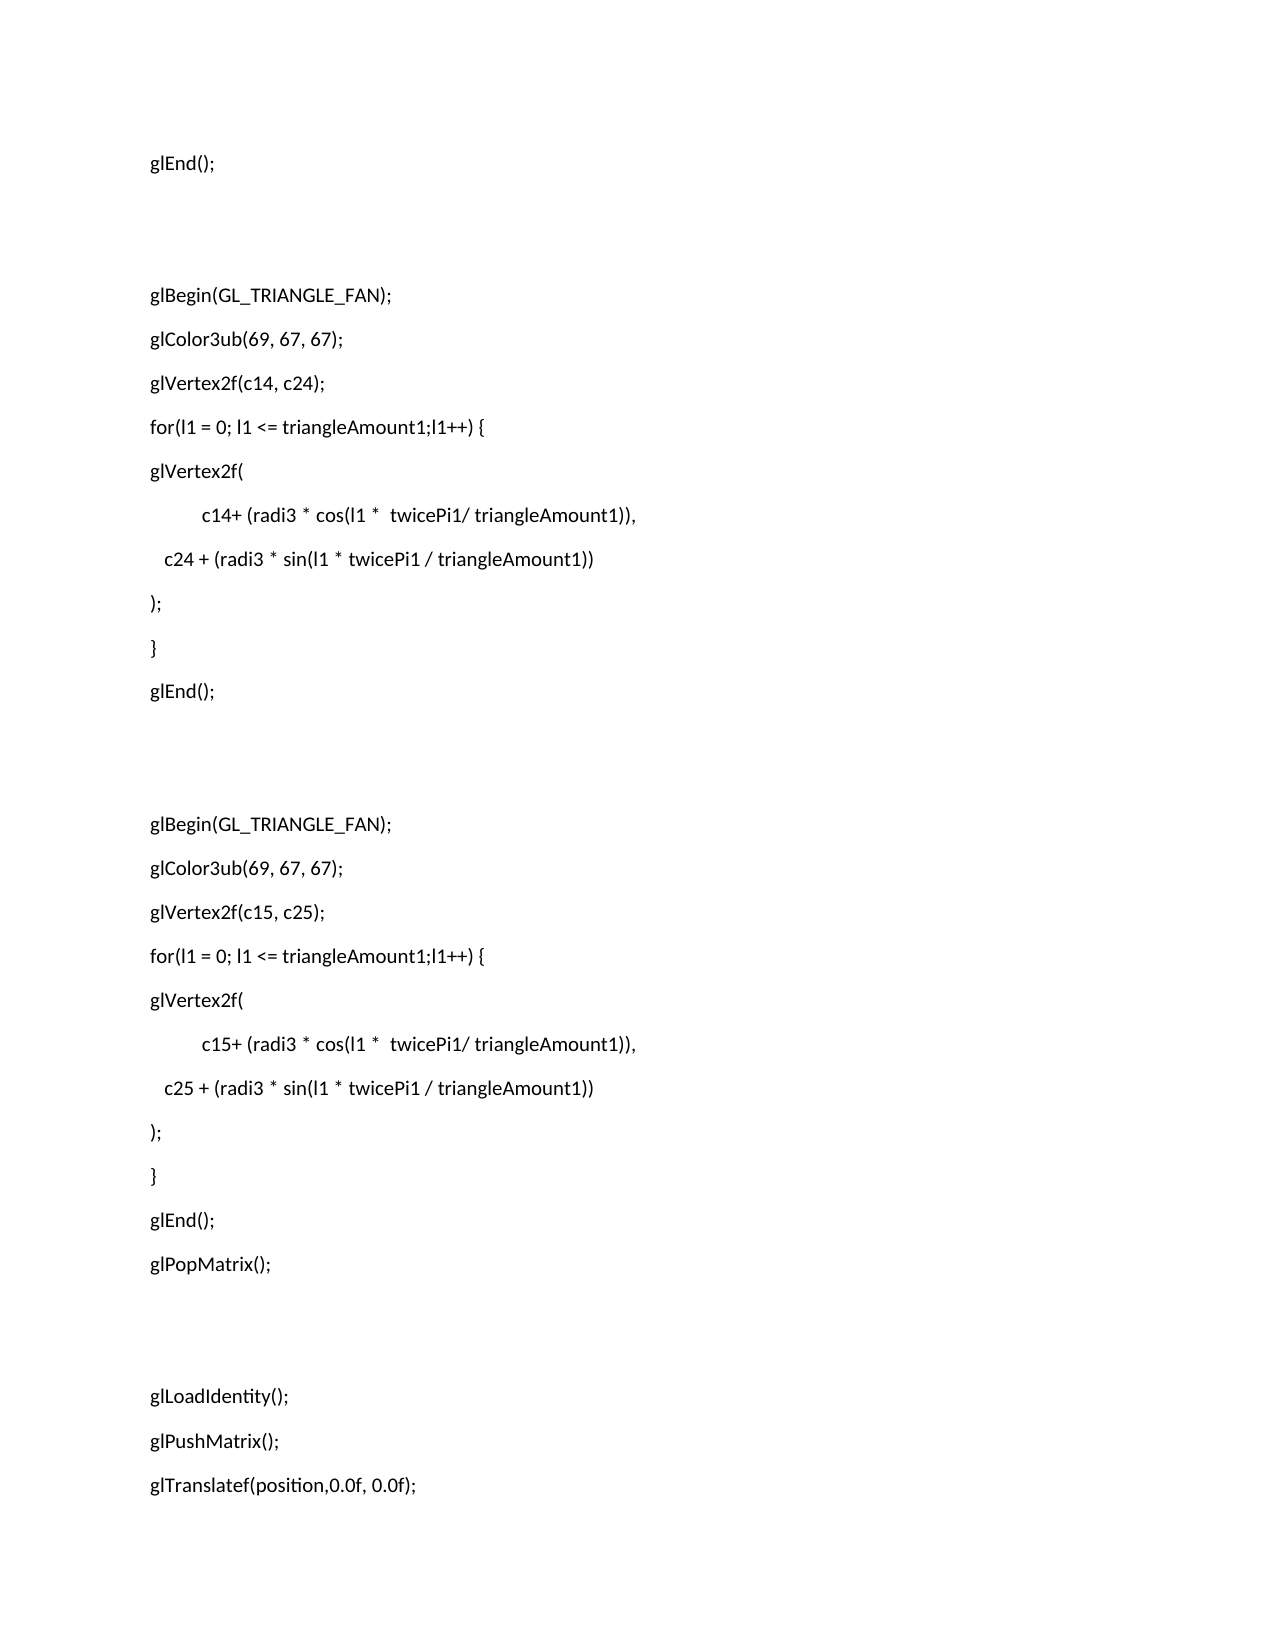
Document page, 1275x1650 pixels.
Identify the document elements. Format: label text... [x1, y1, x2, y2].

text glPushMatrix(); [150, 1428, 1125, 1453]
text glVertex2f(c14, c24); [150, 370, 1125, 396]
text glVertex2f(c15, c25); [150, 899, 1125, 924]
text glVertex2f( [150, 987, 1125, 1013]
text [150, 414, 1125, 440]
text c25 + (radi3 * sin(l1 * twicePi1 / triangleAmount1)) [150, 1075, 1125, 1101]
text } [150, 635, 1125, 660]
text glEnd(); [150, 150, 1125, 175]
text glTranslatef(position,0.0f, 0.0f); [150, 1472, 1125, 1497]
text glPopMatrix(); [150, 1252, 1125, 1277]
text glColor3ub(69, 67, 67); [150, 855, 1125, 880]
text glBegin(GL_TRIANGLE_FAN); [150, 282, 1125, 308]
text } [150, 1163, 1125, 1189]
text glEnd(); [150, 1207, 1125, 1233]
text c24 + (radi3 * sin(l1 * twicePi1 / triangleAmount1)) [150, 547, 1125, 572]
text c14+ (radi3 * cos(l1 * twicePi1/ triangleAmount1)), [150, 502, 1125, 528]
text glEnd(); [150, 679, 1125, 704]
text ); [150, 591, 1125, 616]
text for(l1 = 0; l1 <= triangleAmount1;l1++) { [150, 943, 1125, 968]
text c15+ (radi3 * cos(l1 * twicePi1/ triangleAmount1)), [150, 1031, 1125, 1057]
text glVertex2f( [150, 458, 1125, 484]
text ); [150, 1119, 1125, 1145]
text glColor3ub(69, 67, 67); [150, 326, 1125, 352]
text glLoadIdentity(); [150, 1384, 1125, 1409]
text glBegin(GL_TRIANGLE_FAN); [150, 811, 1125, 836]
